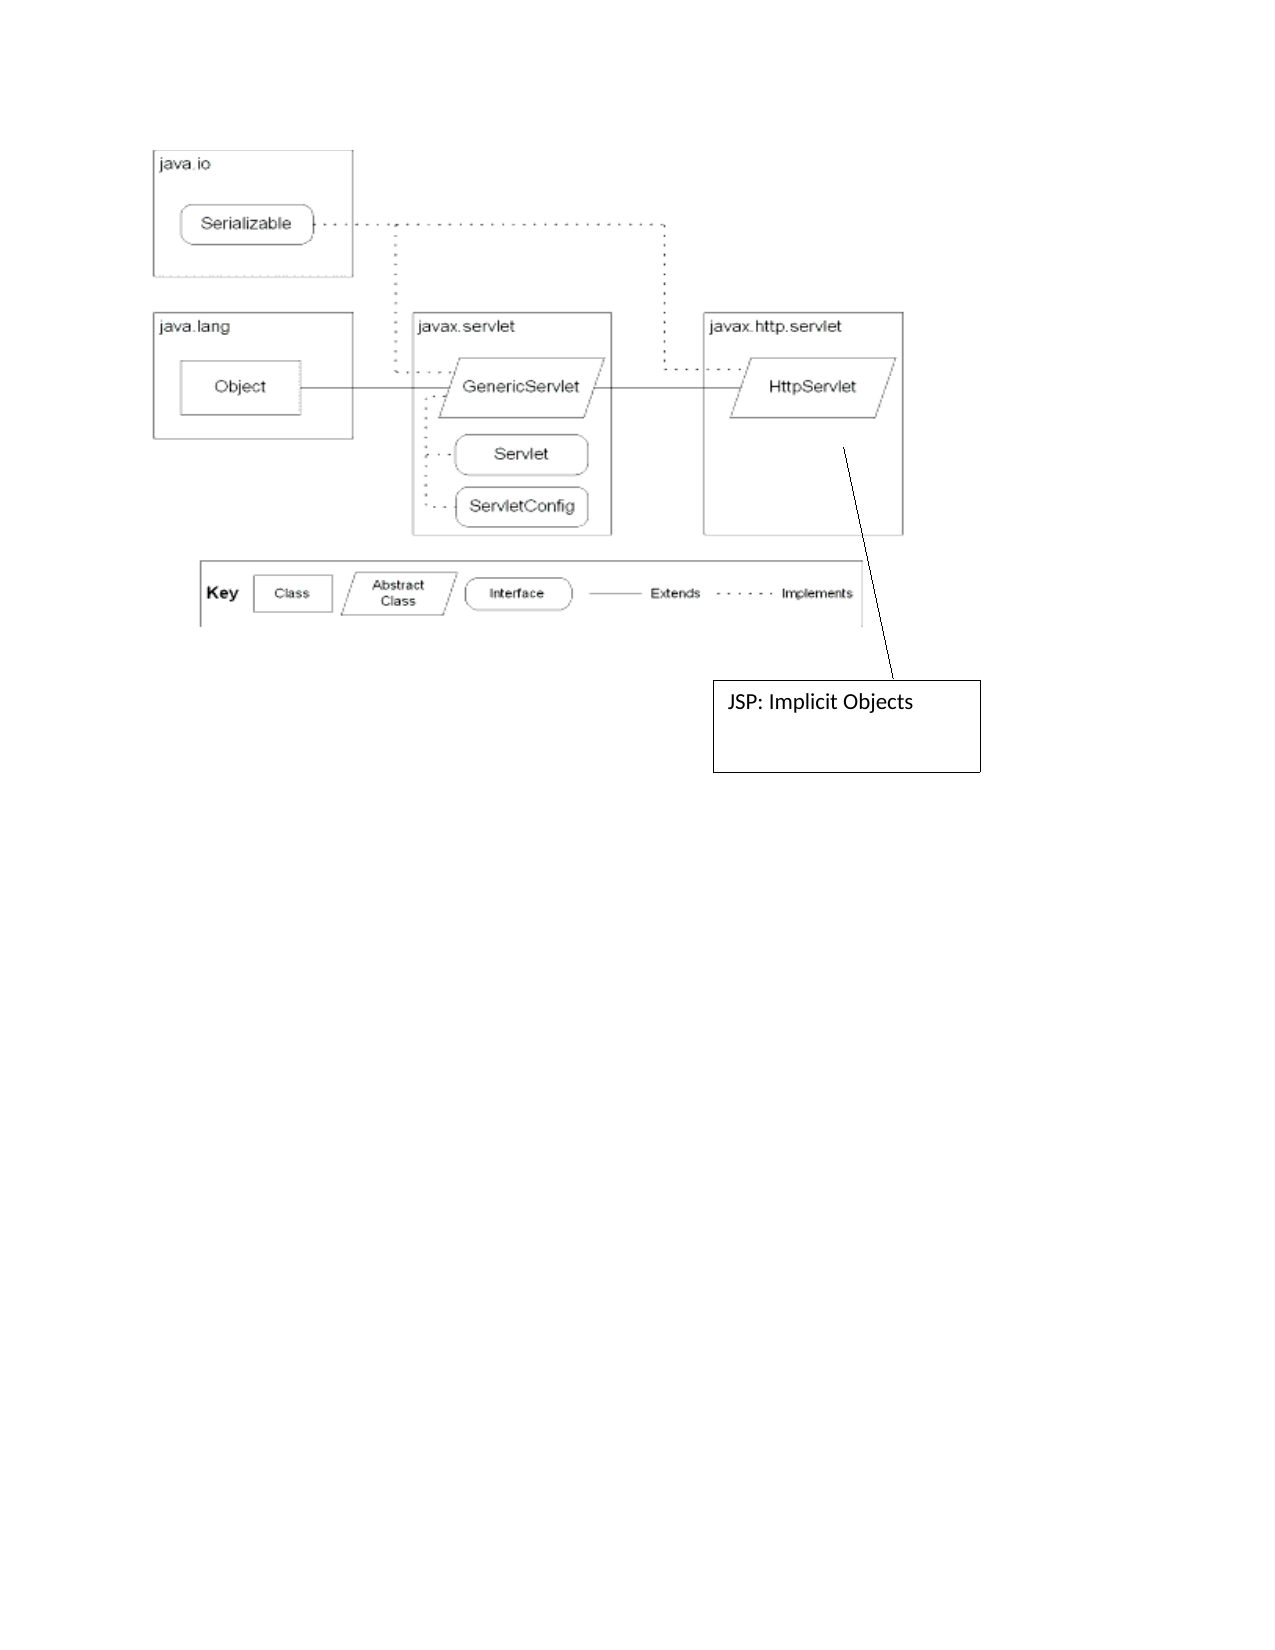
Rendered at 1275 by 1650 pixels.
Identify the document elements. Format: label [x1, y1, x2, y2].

picture [150, 150, 954, 630]
